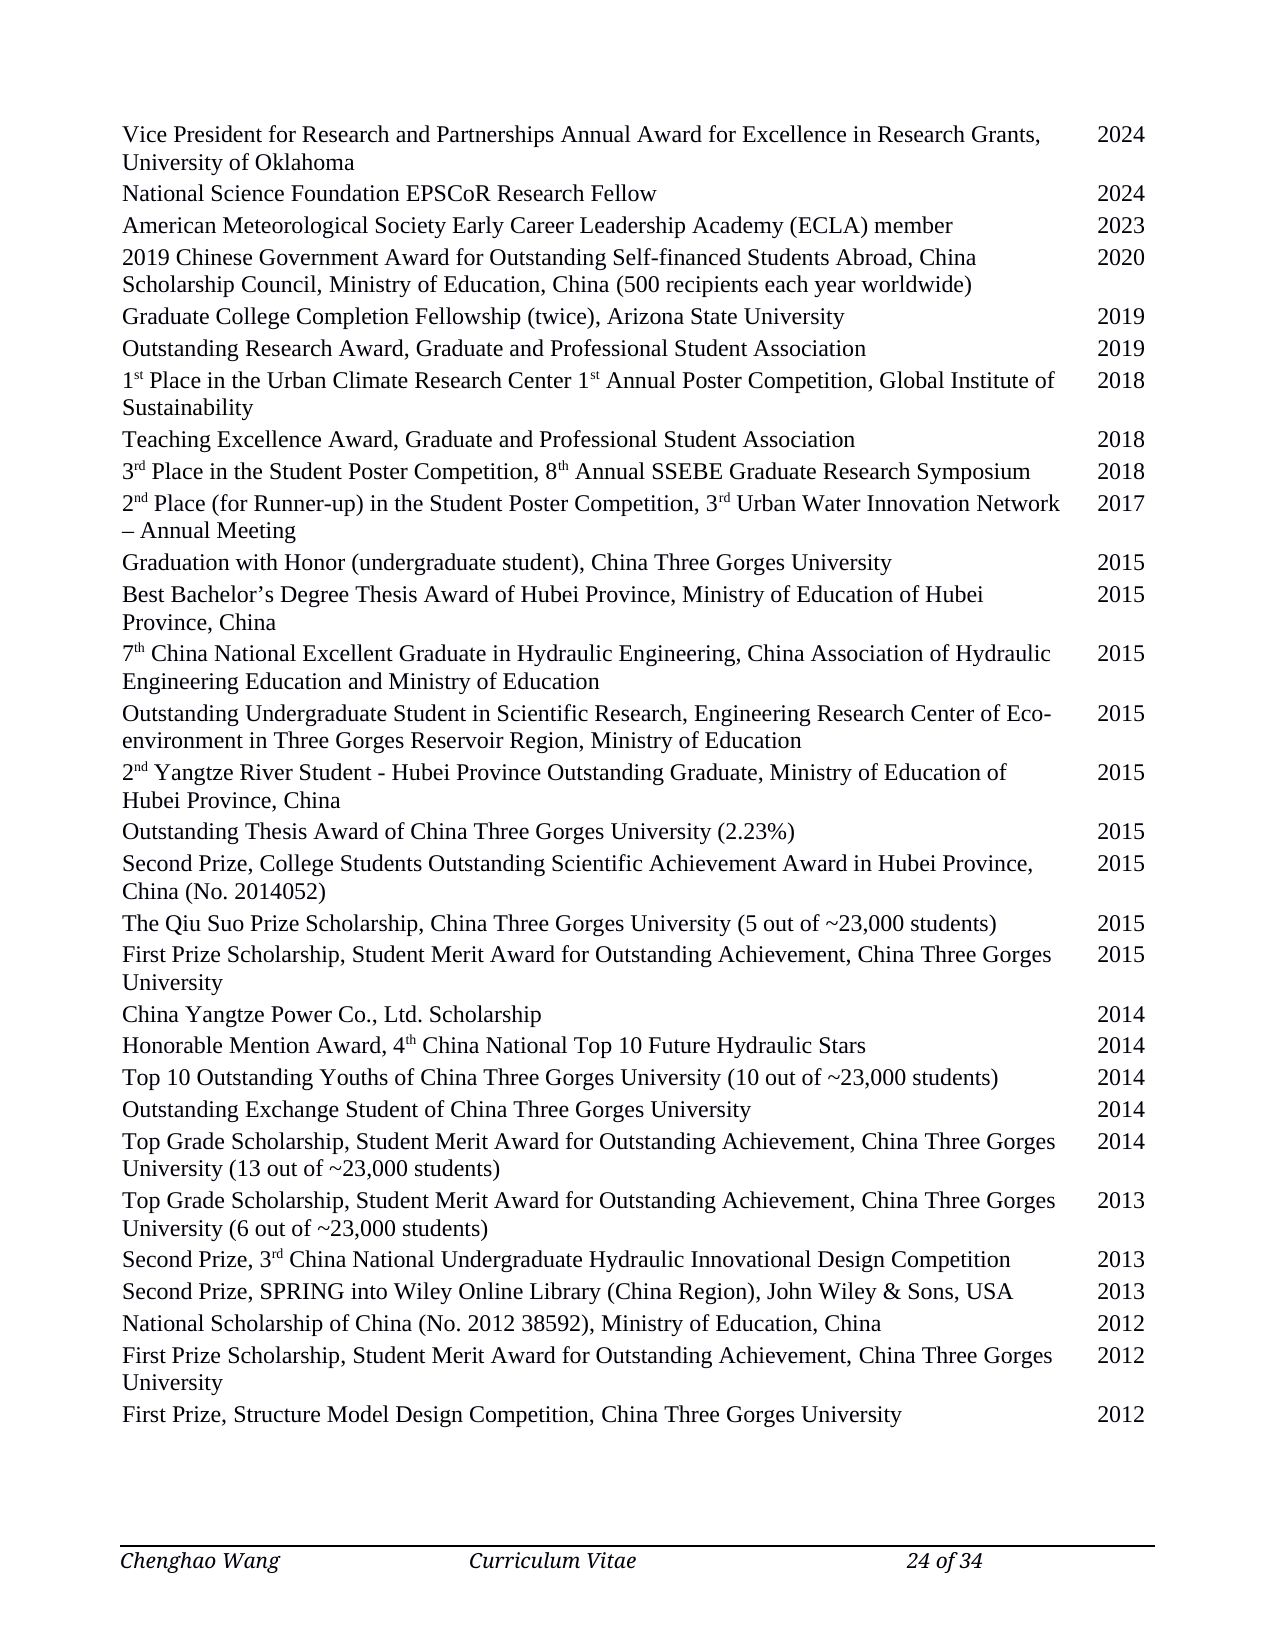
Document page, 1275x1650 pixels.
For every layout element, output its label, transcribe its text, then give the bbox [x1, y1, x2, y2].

table_cell 2015 [1081, 909, 1156, 940]
table_cell 2013 [1081, 1277, 1156, 1309]
table_cell 2019 Chinese Government Award for Outstanding Self-financed Students Abroad, China Scholarship Council, Ministry of Education, China (500 recipients each year worldwide) [111, 243, 1081, 302]
table_cell Outstanding Research Award, Graduate and Professional Student Association [111, 334, 1081, 366]
table_cell Outstanding Undergraduate Student in Scientific Research, Engineering Research Center of Eco-environment in Three Gorges Reservoir Region, Ministry of Education [111, 699, 1081, 758]
table_cell 2012 [1081, 1309, 1156, 1341]
table_cell Teaching Excellence Award, Graduate and Professional Student Association [111, 425, 1081, 457]
table_cell 2014 [1081, 1095, 1156, 1127]
table_cell National Science Foundation EPSCoR Research Fellow [111, 179, 1081, 211]
table_cell 2018 [1081, 425, 1156, 457]
table_cell 2023 [1081, 211, 1156, 243]
table_cell 3rd Place in the Student Poster Competition, 8th Annual SSEBE Graduate Research Symposium [111, 457, 1081, 489]
table_cell 2013 [1081, 1186, 1156, 1246]
table_cell Second Prize, College Students Outstanding Scientific Achievement Award in Hubei Province, China (No. 2014052) [111, 849, 1081, 908]
table_cell 2015 [1081, 580, 1156, 639]
table_cell 2020 [1081, 243, 1156, 302]
table_cell 2012 [1081, 1400, 1156, 1432]
table_cell 2nd Yangtze River Student - Hubei Province Outstanding Graduate, Ministry of Education of Hubei Province, China [111, 758, 1081, 817]
table_cell 2014 [1081, 1000, 1156, 1031]
table_cell Vice President for Research and Partnerships Annual Award for Excellence in Research Grants, University of Oklahoma [111, 120, 1081, 179]
table_cell 2018 [1081, 457, 1156, 489]
table_cell 2017 [1081, 489, 1156, 548]
table_cell Second Prize, 3rd China National Undergraduate Hydraulic Innovational Design Competition [111, 1246, 1081, 1277]
table_cell 2015 [1081, 699, 1156, 758]
table_cell Best Bachelor’s Degree Thesis Award of Hubei Province, Ministry of Education of Hubei Province, China [111, 580, 1081, 639]
table_cell Second Prize, SPRING into Wiley Online Library (China Region), John Wiley & Sons, USA [111, 1277, 1081, 1309]
table_cell 2024 [1081, 120, 1156, 179]
table_cell 2019 [1081, 302, 1156, 334]
table_cell 2014 [1081, 1031, 1156, 1063]
table_cell 2015 [1081, 940, 1156, 1000]
table_cell American Meteorological Society Early Career Leadership Academy (ECLA) member [111, 211, 1081, 243]
table_cell 2015 [1081, 758, 1156, 817]
table_cell First Prize, Structure Model Design Competition, China Three Gorges University [111, 1400, 1081, 1432]
table_cell First Prize Scholarship, Student Merit Award for Outstanding Achievement, China Three Gorges University [111, 940, 1081, 1000]
table_cell Graduation with Honor (undergraduate student), China Three Gorges University [111, 548, 1081, 580]
table_cell Top 10 Outstanding Youths of China Three Gorges University (10 out of ~23,000 students) [111, 1063, 1081, 1095]
table_cell Outstanding Exchange Student of China Three Gorges University [111, 1095, 1081, 1127]
table_cell 2018 [1081, 366, 1156, 425]
table_cell 2014 [1081, 1127, 1156, 1186]
table_cell Top Grade Scholarship, Student Merit Award for Outstanding Achievement, China Three Gorges University (13 out of ~23,000 students) [111, 1127, 1081, 1186]
table_cell 1st Place in the Urban Climate Research Center 1st Annual Poster Competition, Global Institute of Sustainability [111, 366, 1081, 425]
table_cell Top Grade Scholarship, Student Merit Award for Outstanding Achievement, China Three Gorges University (6 out of ~23,000 students) [111, 1186, 1081, 1246]
table_cell 2014 [1081, 1063, 1156, 1095]
table_cell First Prize Scholarship, Student Merit Award for Outstanding Achievement, China Three Gorges University [111, 1341, 1081, 1400]
table_cell 2015 [1081, 548, 1156, 580]
table_cell 2015 [1081, 818, 1156, 849]
table_cell 2013 [1081, 1246, 1156, 1277]
table_cell Honorable Mention Award, 4th China National Top 10 Future Hydraulic Stars [111, 1031, 1081, 1063]
table_cell The Qiu Suo Prize Scholarship, China Three Gorges University (5 out of ~23,000 students) [111, 909, 1081, 940]
table_cell 2015 [1081, 849, 1156, 908]
table_cell 2nd Place (for Runner-up) in the Student Poster Competition, 3rd Urban Water Innovation Network – Annual Meeting [111, 489, 1081, 548]
table_cell Outstanding Thesis Award of China Three Gorges University (2.23%) [111, 818, 1081, 849]
table_cell 7th China National Excellent Graduate in Hydraulic Engineering, China Association of Hydraulic Engineering Education and Ministry of Education [111, 639, 1081, 699]
table_cell National Scholarship of China (No. 2012 38592), Ministry of Education, China [111, 1309, 1081, 1341]
table_cell 2019 [1081, 334, 1156, 366]
table_cell 2024 [1081, 179, 1156, 211]
table_cell 2012 [1081, 1341, 1156, 1400]
table_cell China Yangtze Power Co., Ltd. Scholarship [111, 1000, 1081, 1031]
table_cell 2015 [1081, 639, 1156, 699]
table_cell Graduate College Completion Fellowship (twice), Arizona State University [111, 302, 1081, 334]
